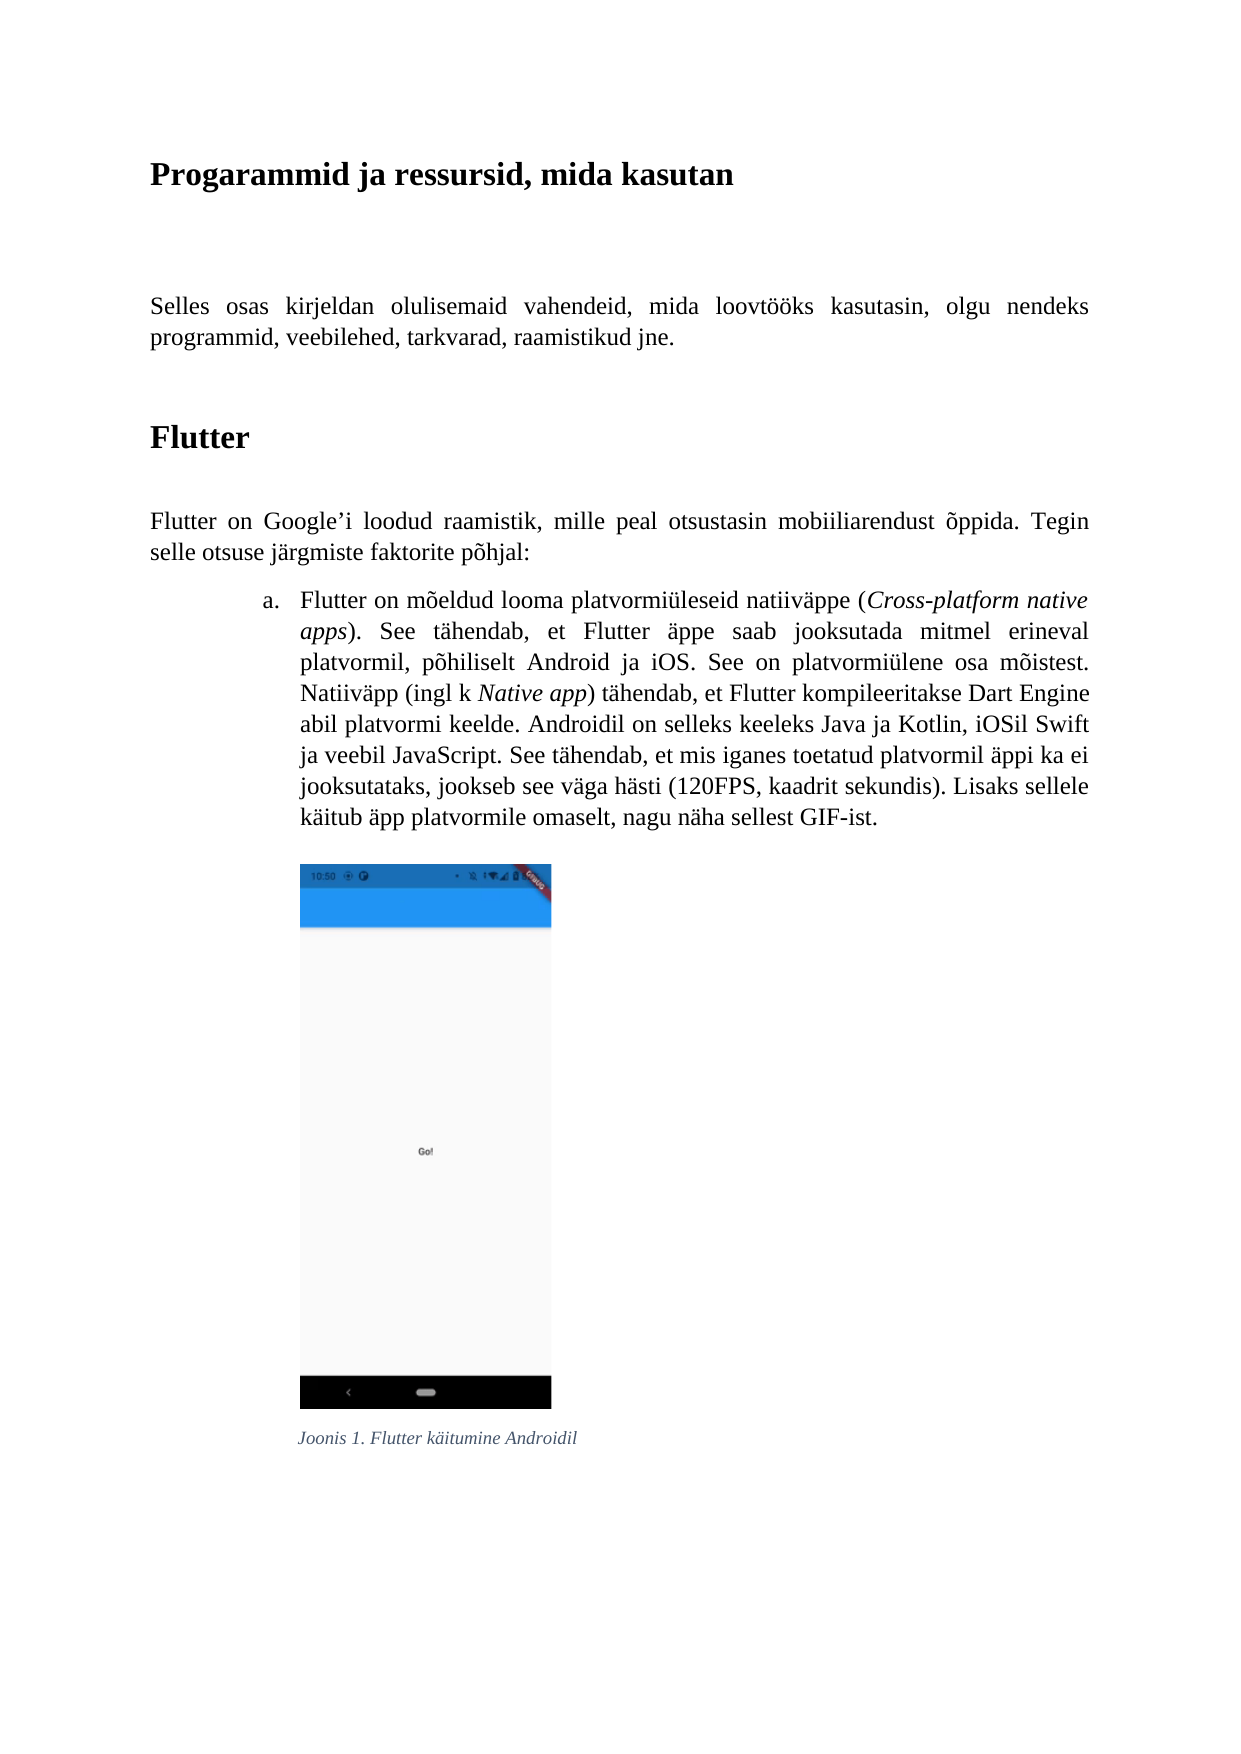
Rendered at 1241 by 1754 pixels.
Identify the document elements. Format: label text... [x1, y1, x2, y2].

text Flutter on Google’i loodud raamistik, mille peal otsustasin mobiiliarendust õppida. Tegin selle otsuse järgmiste faktorite põhjal: [150, 506, 1090, 566]
list Flutter on mõeldud looma platvormiüleseid natiiväppe (Cross-platform native apps). See tähendab, et Flutter äppe saab jooksutada mitmel erineval platvormil, põhiliselt Android ja iOS. See on platvormiülene osa mõistest. Natiiväpp (ingl k Native app) tähendab, et Flutter kompileeritakse Dart Engine abil platvormi keelde. Androidil on selleks keeleks Java ja Kotlin, iOSil Swift ja veebil JavaScript. See tähendab, et mis iganes toetatud platvormil äppi ka ei jooksutataks, jookseb see väga hästi (120FPS, kaadrit sekundis). Lisaks sellele käitub äpp platvormile omaselt, nagu näha sellest GIF-ist. [262, 585, 1090, 831]
subtitle Progarammid ja ressursid, mida kasutan [150, 154, 1090, 192]
text Joonis 1. Flutter käitumine Androidil [224, 1427, 1090, 1449]
picture [300, 864, 552, 1409]
text Selles osas kirjeldan olulisemaid vahendeid, mida loovtööks kasutasin, olgu nendeks programmid, veebilehed, tarkvarad, raamistikud jne. [150, 291, 1090, 351]
subtitle Flutter [150, 417, 1090, 456]
